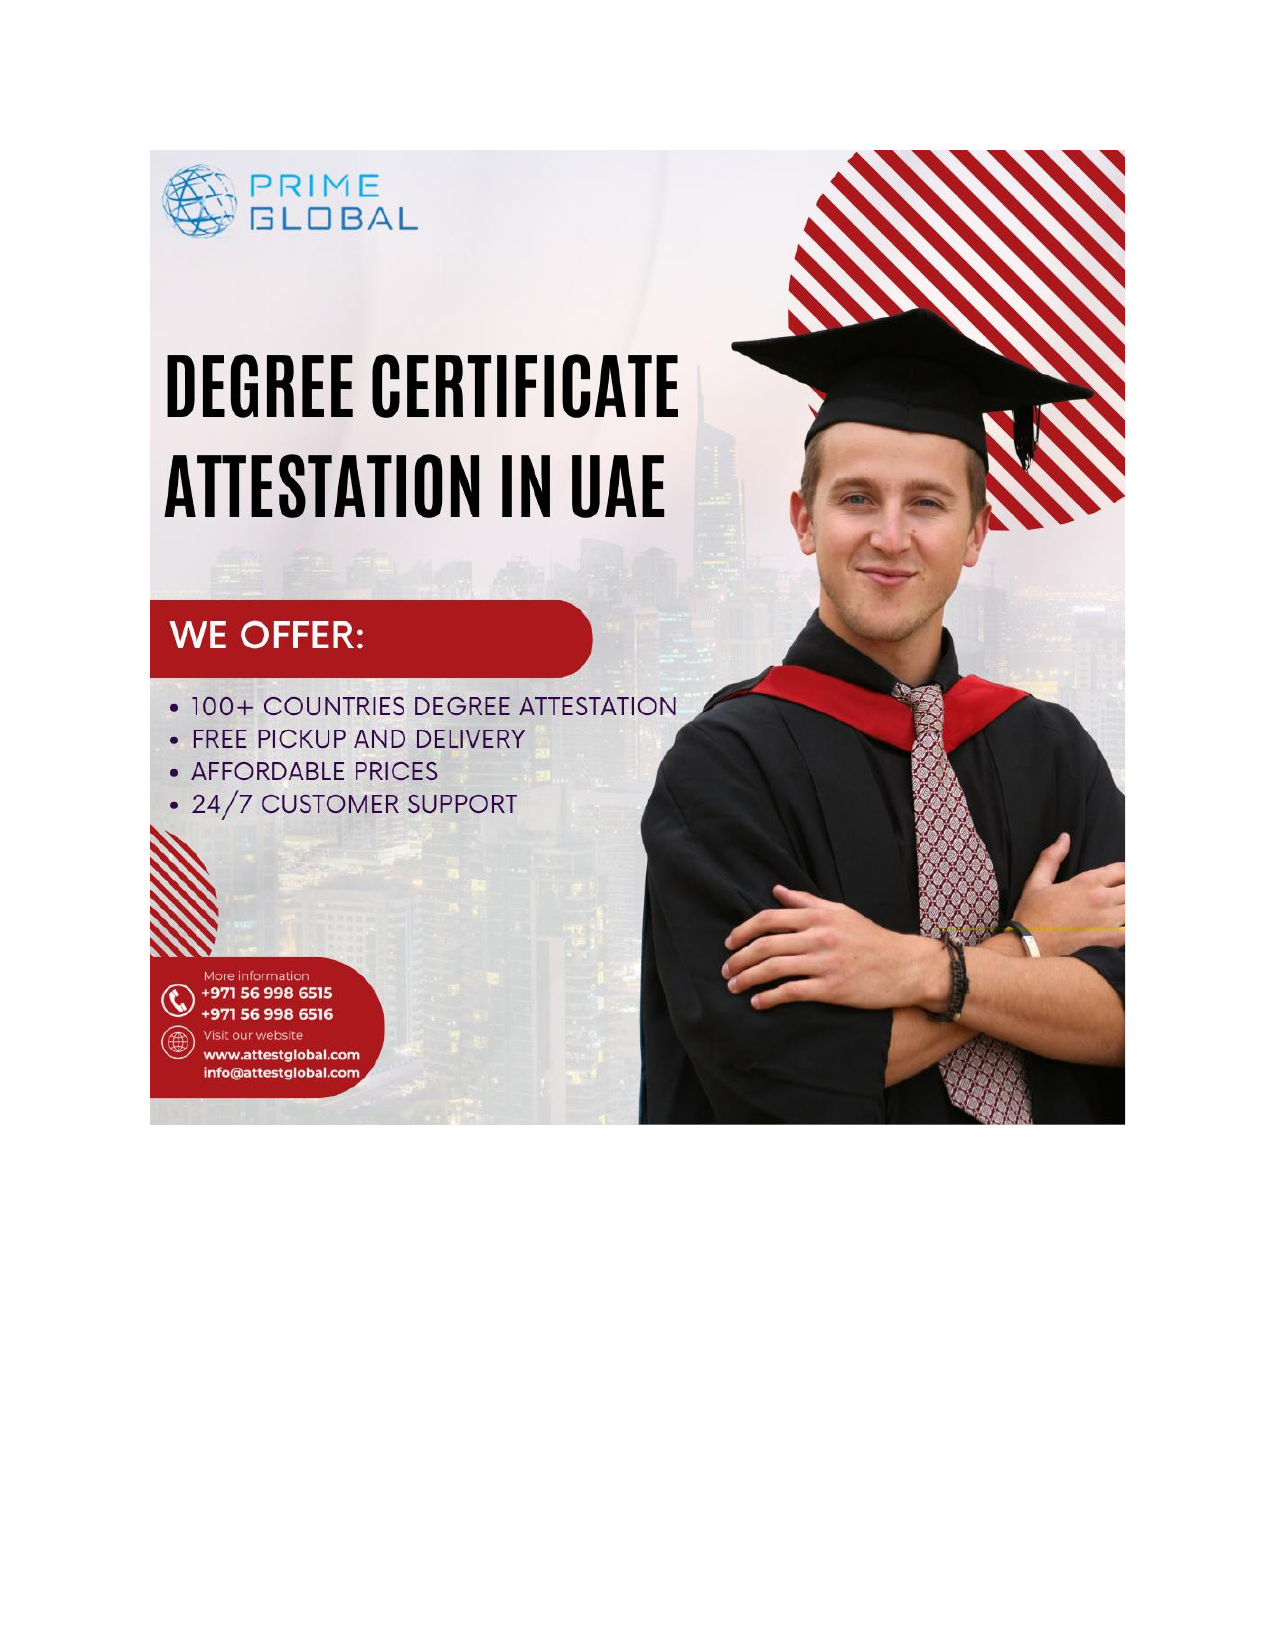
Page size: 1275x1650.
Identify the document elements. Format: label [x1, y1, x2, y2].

picture [150, 150, 1125, 1125]
